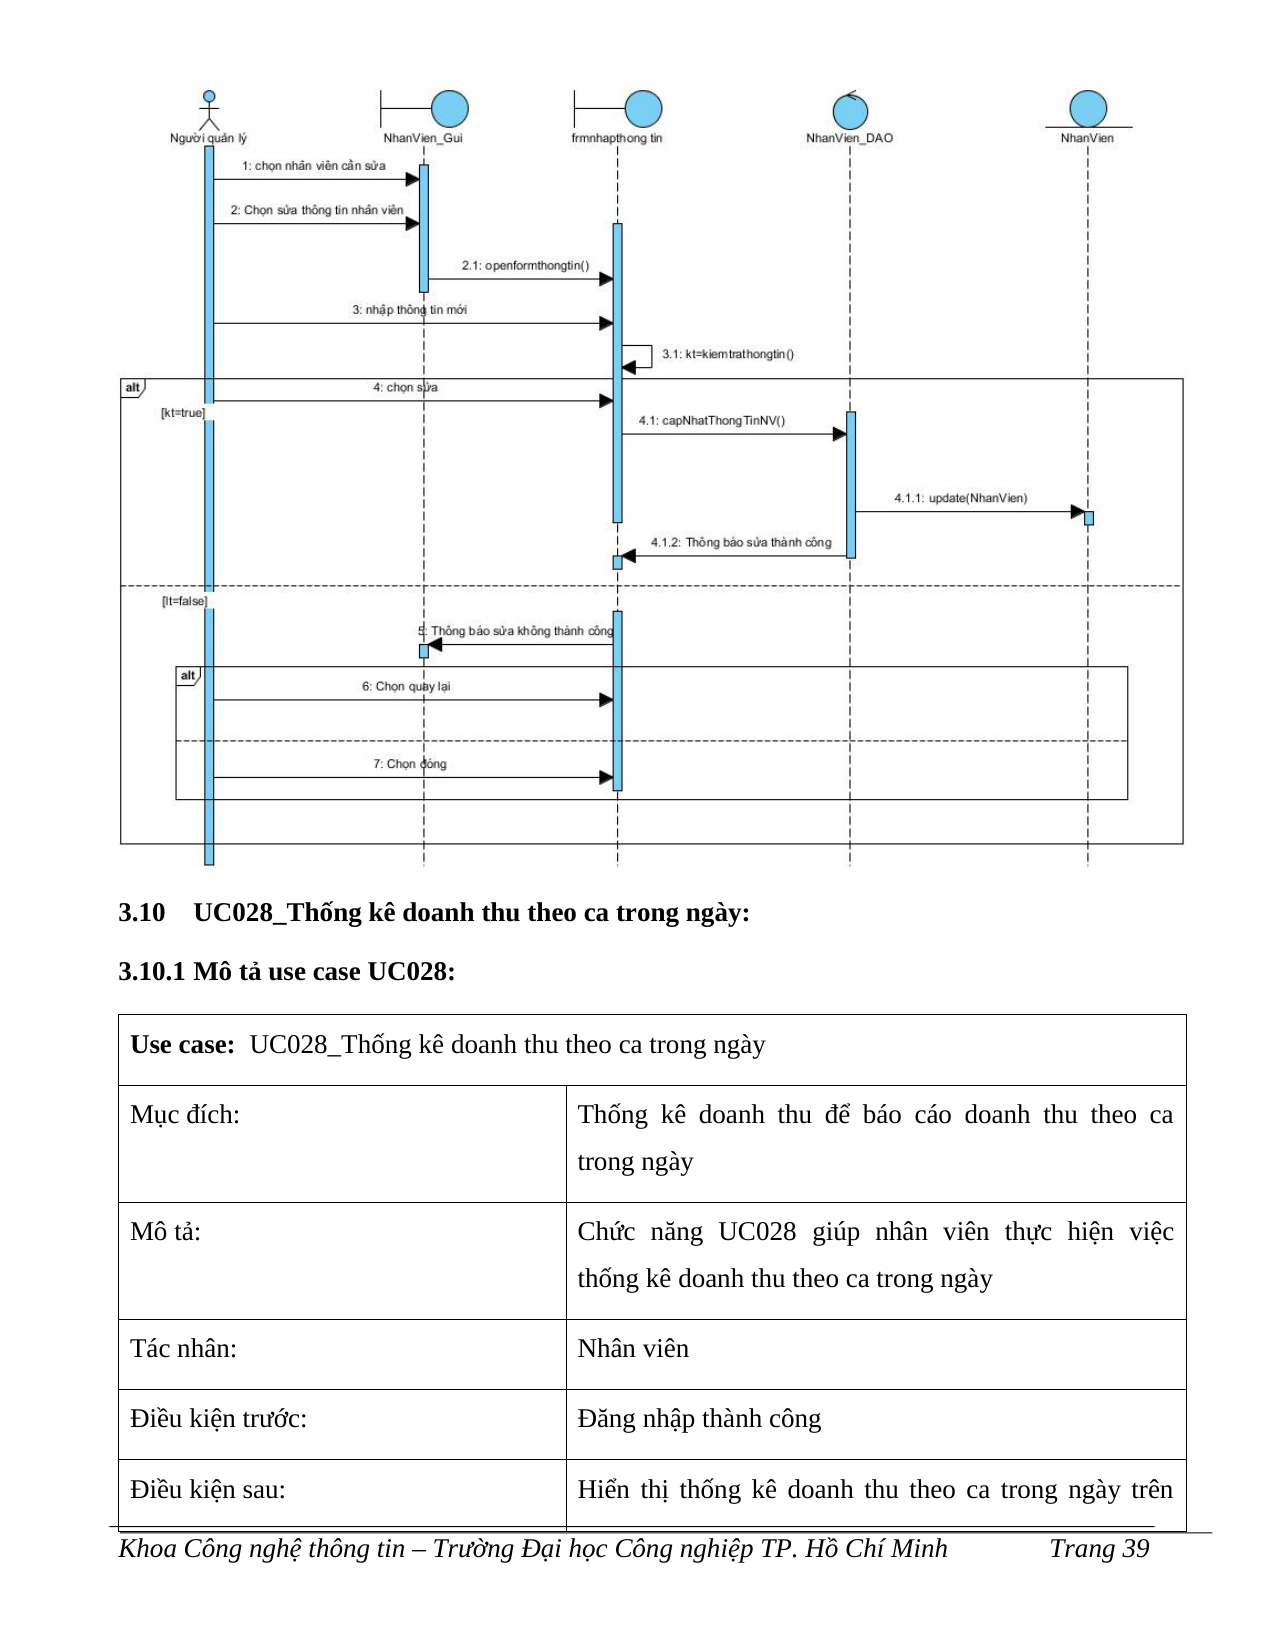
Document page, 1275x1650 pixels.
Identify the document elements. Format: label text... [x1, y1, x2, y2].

subtitle Mô tả use case UC028: [118, 955, 1186, 986]
table_cell Mục đích: [119, 1086, 566, 1202]
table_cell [567, 1460, 1186, 1531]
table_cell Đăng nhập thành công [567, 1390, 1186, 1459]
table_cell Thống kê doanh thu để báo cáo doanh thu theo ca trong ngày [567, 1086, 1186, 1202]
table_cell Mô tả: [119, 1203, 566, 1318]
table_cell Điều kiện sau: [119, 1460, 566, 1531]
table_cell Chức năng UC028 giúp nhân viên thực hiện việc thống kê doanh thu theo ca trong ngày [567, 1203, 1186, 1318]
table_cell Tác nhân: [119, 1320, 566, 1389]
table_header Use case: UC028_Thống kê doanh thu theo ca trong ngày [119, 1015, 1186, 1084]
picture [118, 88, 1187, 870]
table_cell Nhân viên [567, 1320, 1186, 1389]
subtitle UC028_Thống kê doanh thu theo ca trong ngày: [118, 896, 1186, 927]
table_cell Điều kiện trước: [119, 1390, 566, 1459]
